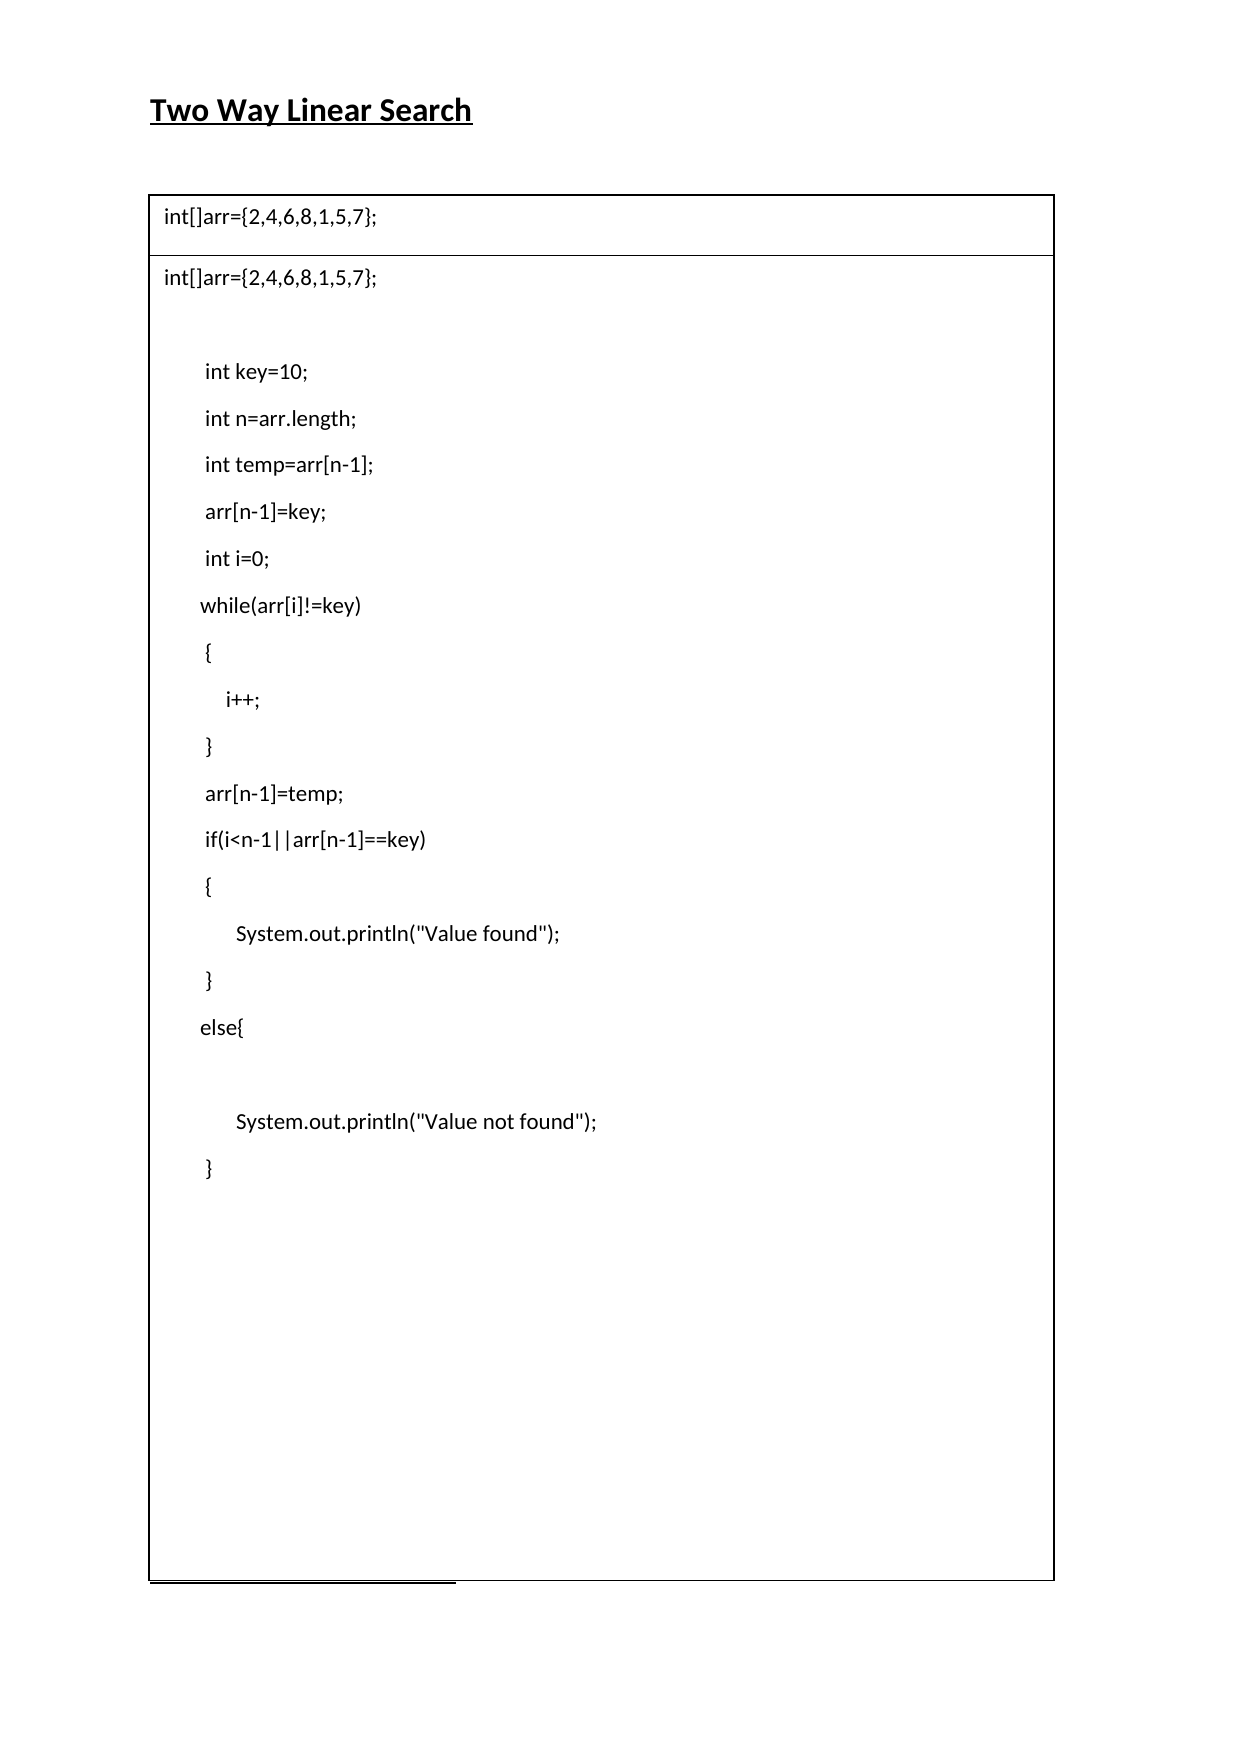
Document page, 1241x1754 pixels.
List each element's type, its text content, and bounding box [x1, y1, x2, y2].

text Two Way Linear Search [150, 89, 1090, 129]
text Sentinel Linear Search [150, 149, 1090, 1588]
